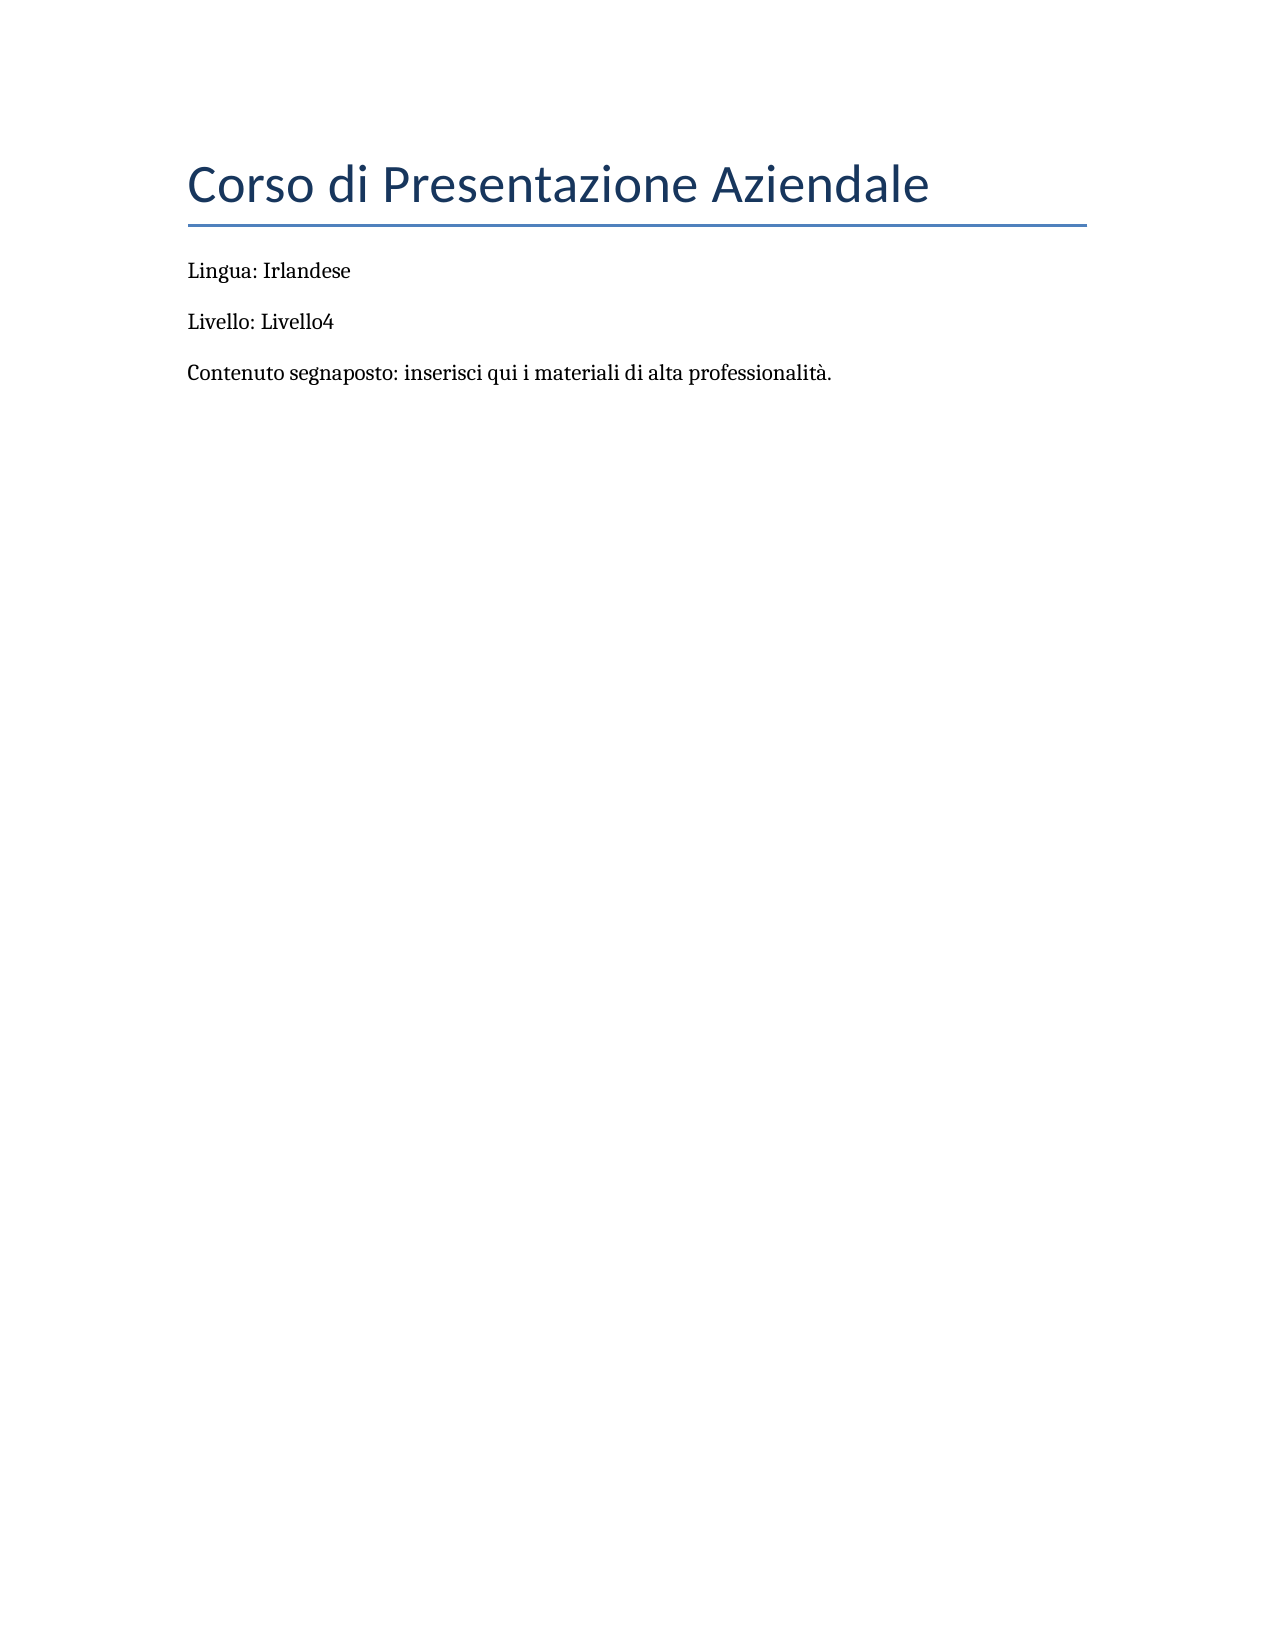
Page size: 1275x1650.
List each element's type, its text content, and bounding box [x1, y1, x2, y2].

title Corso di Presentazione Aziendale [187, 150, 1087, 227]
text Contenuto segnaposto: inserisci qui i materiali di alta professionalità. [187, 360, 1087, 386]
text Livello: Livello4 [187, 309, 1087, 335]
text Lingua: Irlandese [187, 258, 1087, 284]
